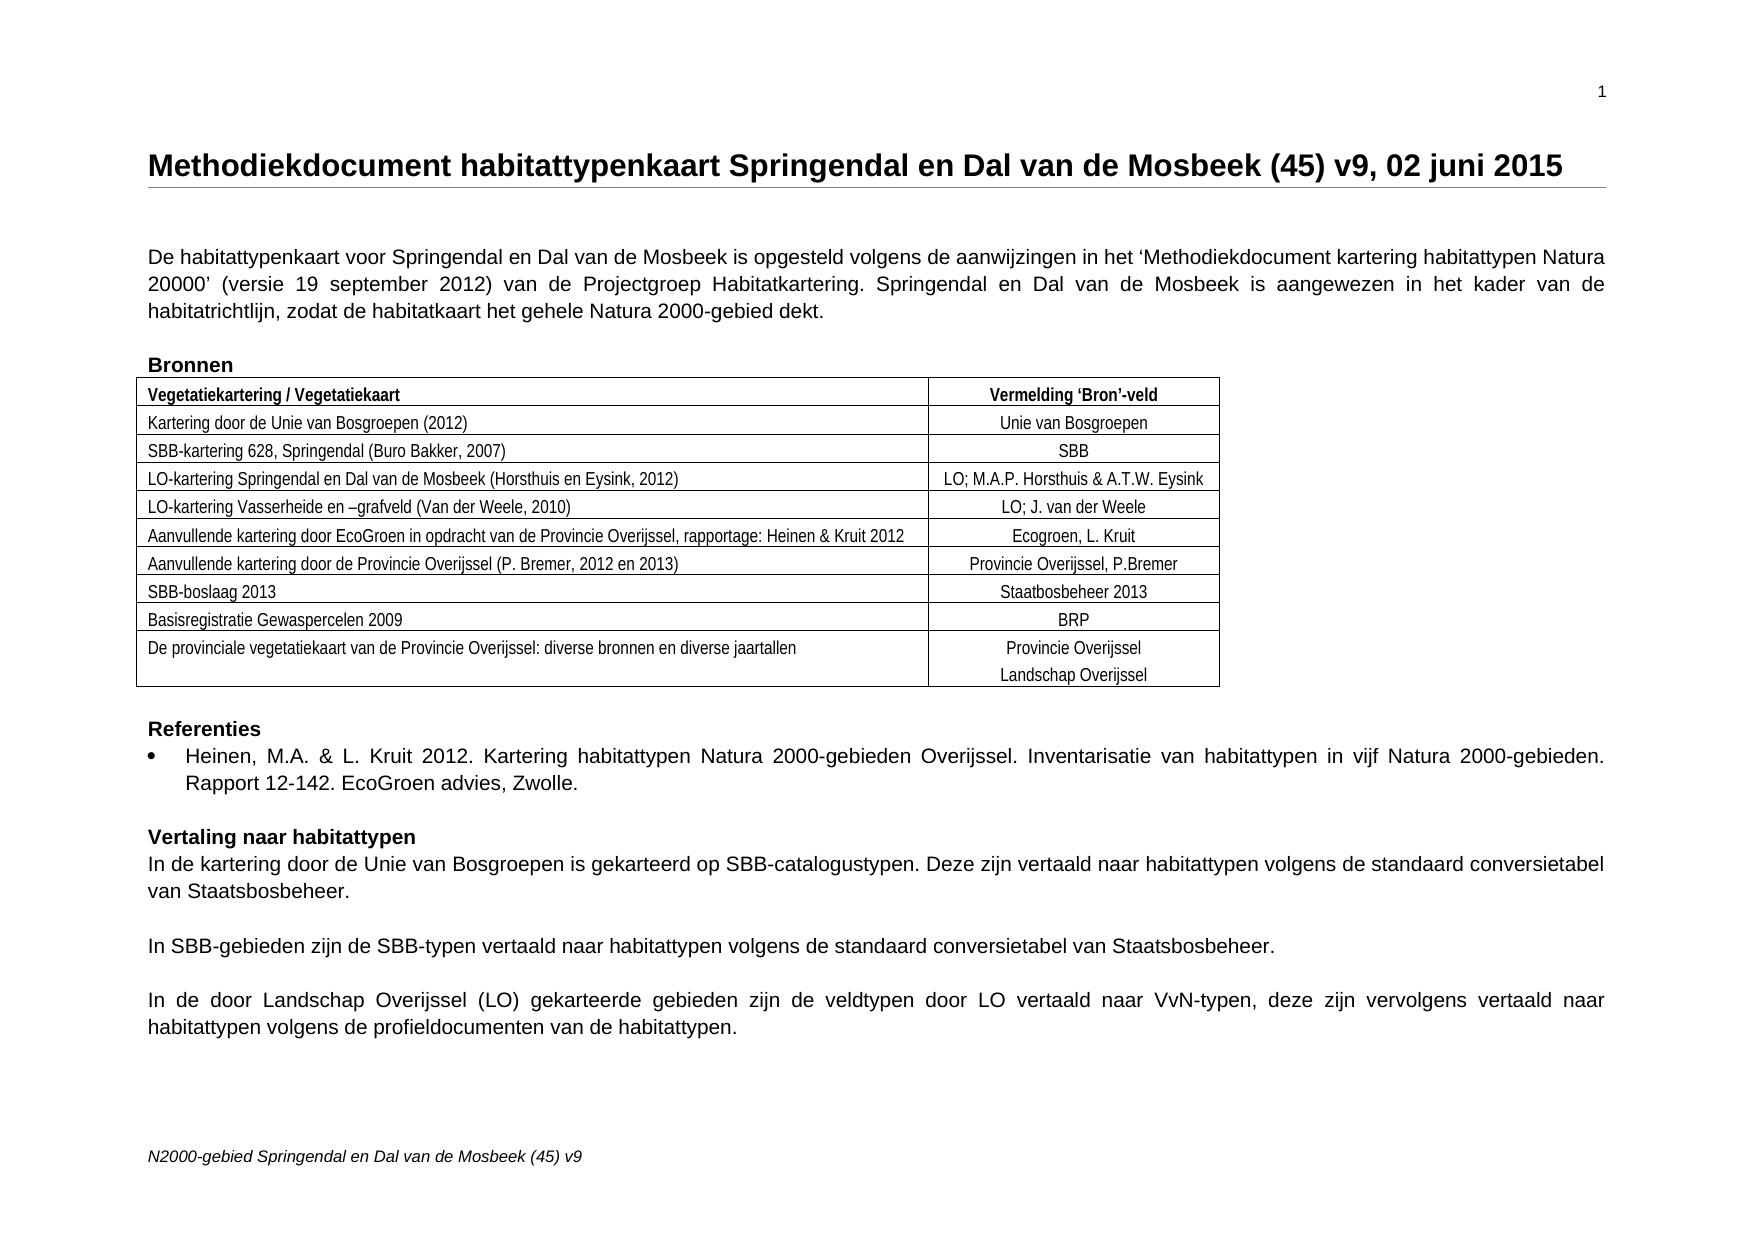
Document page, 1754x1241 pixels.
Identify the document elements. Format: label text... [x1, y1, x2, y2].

table_cell Unie van Bosgroepen [929, 406, 1219, 433]
subtitle Methodiekdocument habitattypenkaart Springendal en Dal van de Mosbeek (45) v9, 02 juni 2015 [148, 148, 1606, 187]
table_cell LO; M.A.P. Horsthuis & A.T.W. Eysink [929, 463, 1219, 490]
table_cell BRP [929, 603, 1219, 630]
text In de door Landschap Overijssel (LO) gekarteerde gebieden zijn de veldtypen door LO vertaald naar VvN-typen, deze zijn vervolgens vertaald naar habitattypen volgens de profieldocumenten van de habitattypen. [148, 984, 1606, 1039]
table_cell LO-kartering Springendal en Dal van de Mosbeek (Horsthuis en Eysink, 2012) [137, 463, 928, 490]
table_cell Provincie Overijssel, P.Bremer [929, 547, 1219, 574]
table_cell LO-kartering Vasserheide en –grafveld (Van der Weele, 2010) [137, 491, 928, 518]
table_cell LO; J. van der Weele [929, 491, 1219, 518]
text De habitattypenkaart voor Springendal en Dal van de Mosbeek is opgesteld volgens de aanwijzingen in het ‘Methodiekdocument kartering habitattypen Natura 20000’ (versie 19 september 2012) van de Projectgroep Habitatkartering. Springendal en Dal van de Mosbeek is aangewezen in het kader van de habitatrichtlijn, zodat de habitatkaart het gehele Natura 2000-gebied dekt. [148, 242, 1606, 323]
text Referenties [148, 714, 1606, 741]
table_cell SBB [929, 435, 1219, 462]
table_header Vegetatiekartering / Vegetatiekaart [137, 378, 928, 405]
table_cell Provincie Overijssel Landschap Overijssel [929, 631, 1219, 686]
table_cell Basisregistratie Gewaspercelen 2009 [137, 603, 928, 630]
text Vertaling naar habitattypen [148, 822, 1606, 849]
table_cell Staatbosbeheer 2013 [929, 575, 1219, 602]
text Bronnen [148, 350, 1606, 377]
table_cell Ecogroen, L. Kruit [929, 519, 1219, 546]
table_cell SBB-boslaag 2013 [137, 575, 928, 602]
table_cell SBB-kartering 628, Springendal (Buro Bakker, 2007) [137, 435, 928, 462]
list Heinen, M.A. & L. Kruit 2012. Kartering habitattypen Natura 2000-gebieden Overijssel. Inventarisatie van habitattypen in vijf Natura 2000-gebieden. Rapport 12-142. EcoGroen advies, Zwolle. [148, 741, 1606, 795]
table_cell Kartering door de Unie van Bosgroepen (2012) [137, 406, 928, 433]
table_header Vermelding ‘Bron’-veld [929, 378, 1219, 405]
text In SBB-gebieden zijn de SBB-typen vertaald naar habitattypen volgens de standaard conversietabel van Staatsbosbeheer. [148, 930, 1606, 957]
table_cell Aanvullende kartering door EcoGroen in opdracht van de Provincie Overijssel, rapportage: Heinen & Kruit 2012 [137, 519, 928, 546]
text In de kartering door de Unie van Bosgroepen is gekarteerd op SBB-catalogustypen. Deze zijn vertaald naar habitattypen volgens de standaard conversietabel van Staatsbosbeheer. [148, 849, 1606, 903]
table_cell De provinciale vegetatiekaart van de Provincie Overijssel: diverse bronnen en diverse jaartallen [137, 631, 928, 686]
table_cell Aanvullende kartering door de Provincie Overijssel (P. Bremer, 2012 en 2013) [137, 547, 928, 574]
